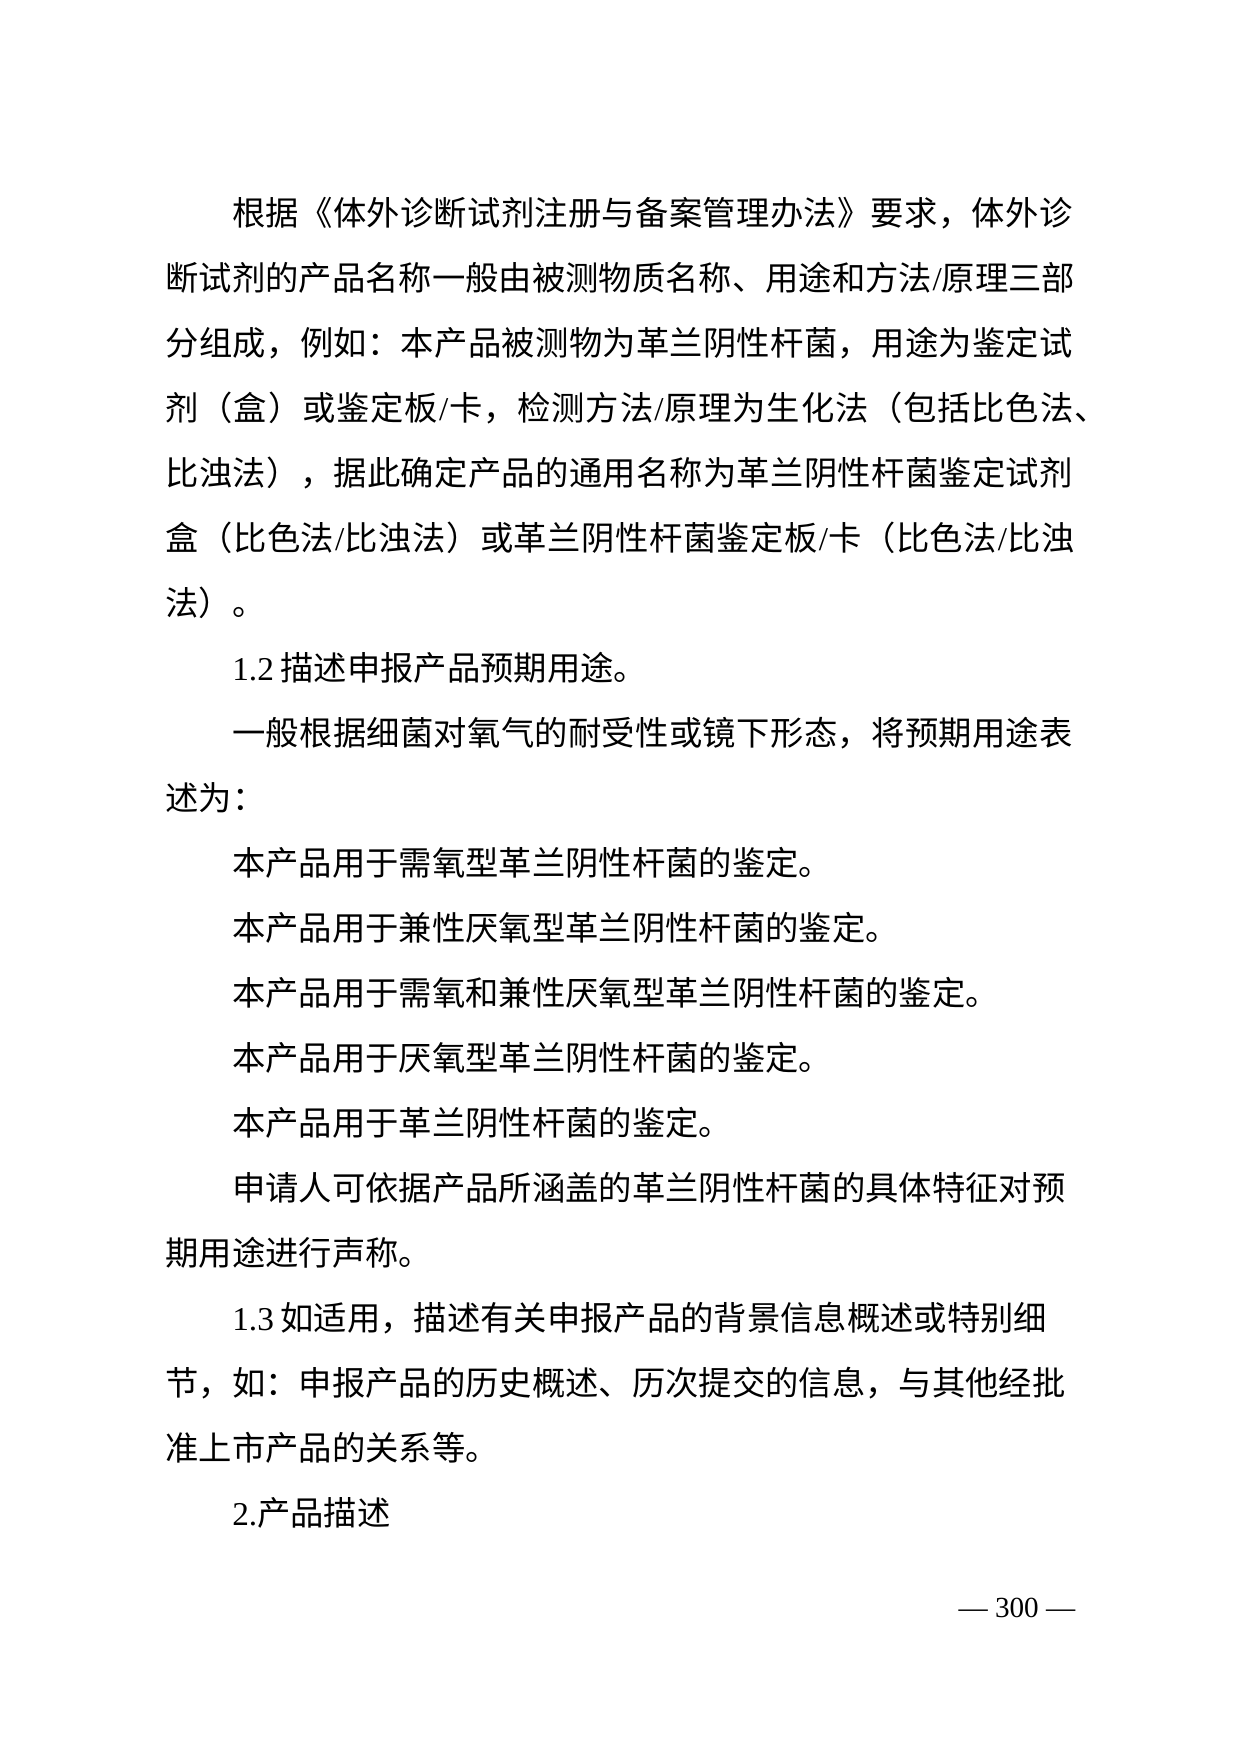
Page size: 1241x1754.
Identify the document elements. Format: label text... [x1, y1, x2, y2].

text 一般根据细菌对氧气的耐受性或镜下形态，将预期用途表述为： [165, 698, 1075, 828]
text 2.产品描述 [165, 1478, 1075, 1543]
text 1.3如适用，描述有关申报产品的背景信息概述或特别细节，如：申报产品的历史概述、历次提交的信息，与其他经批准上市产品的关系等。 [165, 1283, 1075, 1478]
text 根据《体外诊断试剂注册与备案管理办法》要求，体外诊断试剂的产品名称一般由被测物质名称、用途和方法/原理三部分组成，例如：本产品被测物为革兰阴性杆菌，用途为鉴定试剂（盒）或鉴定板/卡，检测方法/原理为生化法（包括比色法、比浊法），据此确定产品的通用名称为革兰阴性杆菌鉴定试剂盒（比色法/比浊法）或革兰阴性杆菌鉴定板/卡（比色法/比浊法）。 [165, 178, 1075, 633]
text 1.2描述申报产品预期用途。 [165, 633, 1075, 698]
text 本产品用于需氧和兼性厌氧型革兰阴性杆菌的鉴定。 [165, 958, 1075, 1023]
text 申请人可依据产品所涵盖的革兰阴性杆菌的具体特征对预期用途进行声称。 [165, 1153, 1075, 1283]
text 本产品用于需氧型革兰阴性杆菌的鉴定。 [165, 828, 1075, 893]
text 本产品用于革兰阴性杆菌的鉴定。 [165, 1088, 1075, 1153]
text 本产品用于兼性厌氧型革兰阴性杆菌的鉴定。 [165, 893, 1075, 958]
text 本产品用于厌氧型革兰阴性杆菌的鉴定。 [165, 1023, 1075, 1088]
